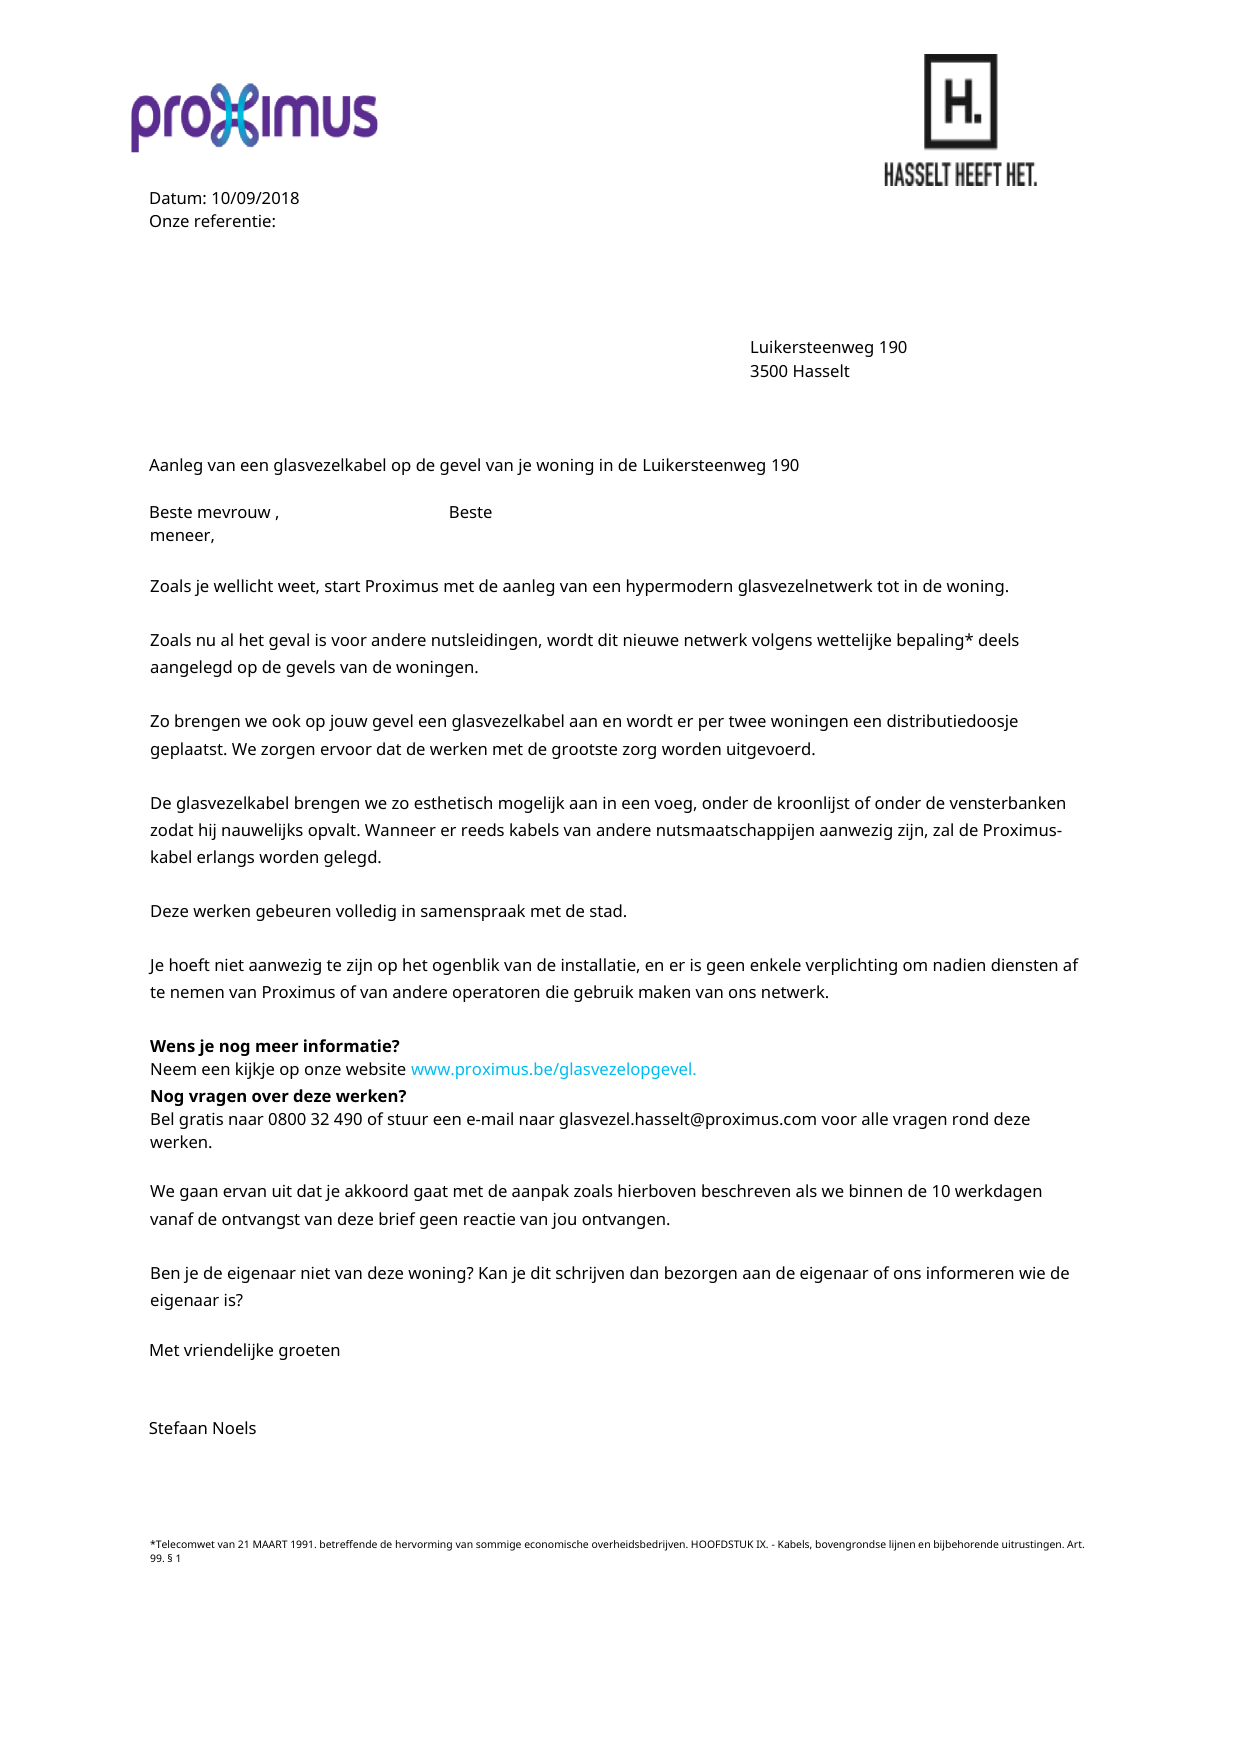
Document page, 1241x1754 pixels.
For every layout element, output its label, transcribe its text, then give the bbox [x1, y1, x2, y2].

text Aanleg van een glasvezelkabel op de gevel van je woning in de Luikersteenweg 190 [149, 454, 1090, 476]
text Met vriendelijke groeten [149, 1338, 496, 1361]
text Luikersteenweg 190 [642, 335, 1090, 358]
text Neem een kijkje op onze website www.proximus.be/glasvezelopgevel. [150, 1058, 1090, 1081]
text We gaan ervan uit dat je akkoord gaat met de aanpak zoals hierboven beschreven als we binnen de 10 werkdagen vanaf de ontvangst van deze brief geen reactie van jou ontvangen. [150, 1176, 1090, 1230]
text Beste mevrouw , Beste meneer, [149, 500, 496, 546]
text Deze werken gebeuren volledig in samenspraak met de stad. [150, 895, 1090, 922]
text Zo brengen we ook op jouw gevel een glasvezelkabel aan en wordt er per twee woningen een distributiedoosje geplaatst. We zorgen ervoor dat de werken met de grootste zorg worden uitgevoerd. [150, 706, 1090, 760]
text Datum: 10/09/2018 [149, 150, 390, 209]
text Stefaan Noels [148, 1417, 1090, 1439]
text Ben je de eigenaar niet van deze woning? Kan je dit schrijven dan bezorgen aan de eigenaar of ons informeren wie de eigenaar is? [150, 1257, 1090, 1311]
picture [130, 82, 378, 153]
text Zoals nu al het geval is voor andere nutsleidingen, wordt dit nieuwe netwerk volgens wettelijke bepaling* deels aangelegd op de gevels van de woningen. [150, 624, 1090, 679]
text Bel gratis naar 0800 32 490 of stuur een e-mail naar glasvezel.hasselt@proximus.com voor alle vragen rond deze werken. [150, 1108, 1090, 1153]
picture [839, 54, 1083, 186]
text Zoals je wellicht weet, start Proximus met de aanleg van een hypermodern glasvezelnetwerk tot in de woning. [150, 570, 1090, 597]
text Nog vragen over deze werken? [150, 1081, 1090, 1108]
text 3500 Hasselt [676, 360, 1090, 383]
text *Telecomwet van 21 MAART 1991. betreffende de hervorming van sommige economische overheidsbedrijven. HOOFDSTUK IX. - Kabels, bovengrondse lijnen en bijbehorende uitrustingen. Art. 99. § 1 [150, 1537, 1090, 1566]
text De glasvezelkabel brengen we zo esthetisch mogelijk aan in een voeg, onder de kroonlijst of onder de vensterbanken zodat hij nauwelijks opvalt. Wanneer er reeds kabels van andere nutsmaatschappijen aanwezig zijn, zal de Proximus-kabel erlangs worden gelegd. [150, 787, 1090, 868]
text Onze referentie: [149, 210, 390, 232]
text Je hoeft niet aanwezig te zijn op het ogenblik van de installatie, en er is geen enkele verplichting om nadien diensten af te nemen van Proximus of van andere operatoren die gebruik maken van ons netwerk. [150, 949, 1090, 1004]
text Wens je nog meer informatie? [150, 1031, 1090, 1058]
